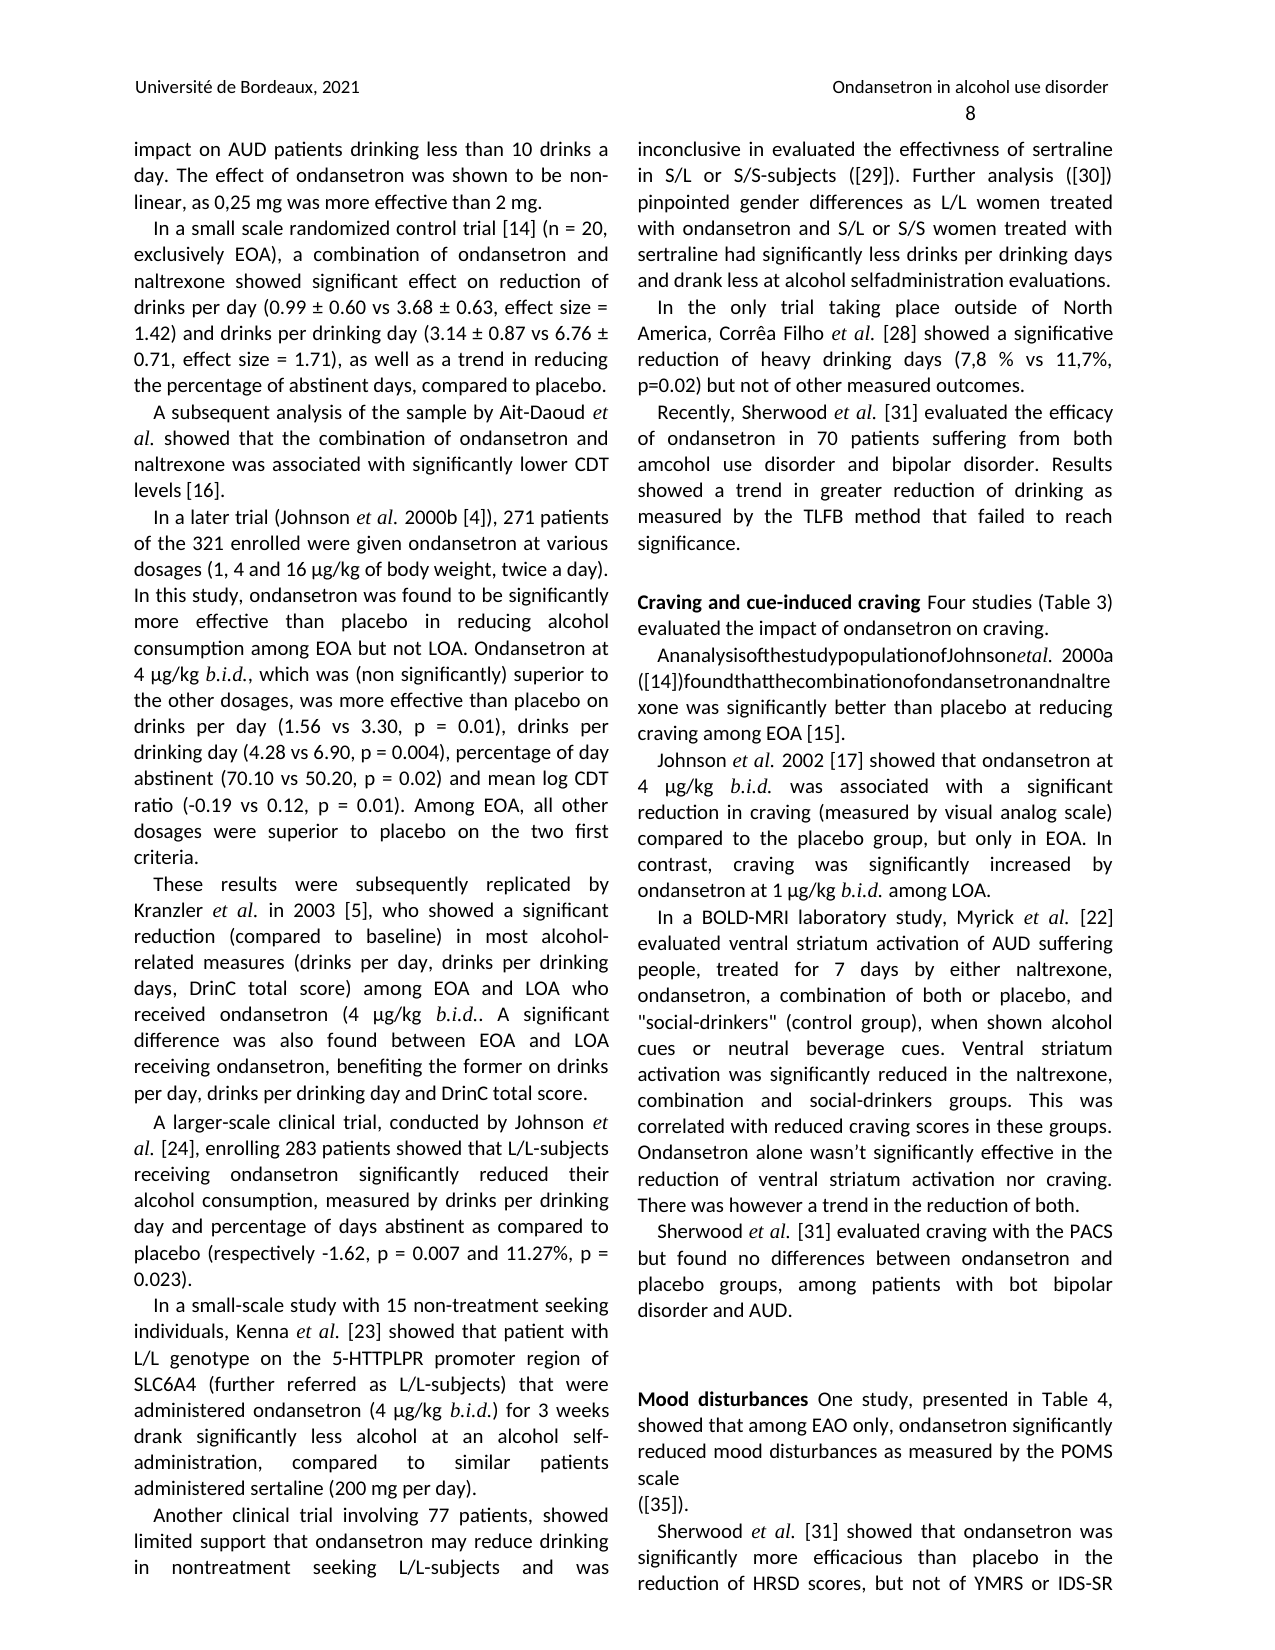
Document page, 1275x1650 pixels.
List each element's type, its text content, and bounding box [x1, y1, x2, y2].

text Craving and cue-induced craving Four studies (Table 3) evaluated the impact of ondansetron on craving. [637, 589, 1113, 641]
text Johnson et al. 2002 [17] showed that ondansetron at 4 µg/kg b.i.d. was associated with a significant reduction in craving (measured by visual analog scale) compared to the placebo group, but only in EOA. In contrast, craving was significantly increased by ondansetron at 1 µg/kg b.i.d. among LOA. [637, 747, 1113, 903]
text In a small-scale study with 15 non-treatment seeking individuals, Kenna et al. [23] showed that patient with L/L genotype on the 5-HTTPLPR promoter region of SLC6A4 (further referred as L/L-subjects) that were administered ondansetron (4 µg/kg b.i.d.) for 3 weeks drank significantly less alcohol at an alcohol self-administration, compared to similar patients administered sertaline (200 mg per day). [133, 1292, 609, 1501]
text A larger-scale clinical trial, conducted by Johnson et al. [24], enrolling 283 patients showed that L/L-subjects receiving ondansetron significantly reduced their alcohol consumption, measured by drinks per drinking day and percentage of days abstinent as compared to placebo (respectively -1.62, p = 0.007 and 11.27%, p = 0.023). [133, 1109, 609, 1291]
text Another clinical trial involving 77 patients, showed limited support that ondansetron may reduce drinking in nontreatment seeking L/L-subjects and was inconclusive in evaluated the effectivness of sertraline in S/L or S/S-subjects ([29]). Further analysis ([30]) pinpointed gender differences as L/L women treated with ondansetron and S/L or S/S women treated with sertraline had significantly less drinks per drinking days and drank less at alcohol selfadministration evaluations. [637, 137, 1113, 293]
text A subsequent analysis of the sample by Ait-Daoud et al. showed that the combination of ondansetron and naltrexone was associated with significantly lower CDT levels [16]. [133, 399, 609, 503]
text In a small scale randomized control trial [14] (n = 20, exclusively EOA), a combination of ondansetron and naltrexone showed significant effect on reduction of drinks per day (0.99 ± 0.60 vs 3.68 ± 0.63, effect size = 1.42) and drinks per drinking day (3.14 ± 0.87 vs 6.76 ± 0.71, effect size = 1.71), as well as a trend in reducing the percentage of abstinent days, compared to placebo. [133, 216, 609, 398]
text Mood disturbances One study, presented in Table 4, showed that among EAO only, ondansetron significantly reduced mood disturbances as measured by the POMS scale [637, 1386, 1113, 1490]
text ([35]). [637, 1492, 1113, 1517]
text Another clinical trial involving 77 patients, showed limited support that ondansetron may reduce drinking in nontreatment seeking L/L-subjects and was inconclusive in evaluated the effectivness of sertraline in S/L or S/S-subjects ([29]). Further analysis ([30]) pinpointed gender differences as L/L women treated with ondansetron and S/L or S/S women treated with sertraline had significantly less drinks per drinking days and drank less at alcohol selfadministration evaluations. [133, 1502, 609, 1580]
text Sherwood et al. [31] evaluated craving with the PACS but found no differences between ondansetron and placebo groups, among patients with bot bipolar disorder and AUD. [637, 1218, 1113, 1322]
text In the only trial taking place outside of North America, Corrêa Filho et al. [28] showed a significative reduction of heavy drinking days (7,8 % vs 11,7%, p=0.02) but not of other measured outcomes. [637, 294, 1113, 398]
text In a BOLD-MRI laboratory study, Myrick et al. [22] evaluated ventral striatum activation of AUD suffering people, treated for 7 days by either naltrexone, ondansetron, a combination of both or placebo, and "social-drinkers" (control group), when shown alcohol cues or neutral beverage cues. Ventral striatum activation was significantly reduced in the naltrexone, combination and social-drinkers groups. This was correlated with reduced craving scores in these groups. Ondansetron alone wasn’t significantly effective in the reduction of ventral striatum activation nor craving. There was however a trend in the reduction of both. [637, 904, 1113, 1217]
text In a later trial (Johnson et al. 2000b [4]), 271 patients of the 321 enrolled were given ondansetron at various dosages (1, 4 and 16 µg/kg of body weight, twice a day). In this study, ondansetron was found to be significantly more effective than placebo in reducing alcohol consumption among EOA but not LOA. Ondansetron at 4 µg/kg b.i.d., which was (non significantly) superior to the other dosages, was more effective than placebo on drinks per day (1.56 vs 3.30, p = 0.01), drinks per drinking day (4.28 vs 6.90, p = 0.004), percentage of day abstinent (70.10 vs 50.20, p = 0.02) and mean log CDT ratio (-0.19 vs 0.12, p = 0.01). Among EOA, all other dosages were superior to placebo on the two first criteria. [133, 504, 609, 869]
text AnanalysisofthestudypopulationofJohnsonetal. 2000a ([14])foundthatthecombinationofondansetronandnaltrexone was significantly better than placebo at reducing craving among EOA [15]. [637, 642, 1113, 746]
text Recently, Sherwood et al. [31] evaluated the efficacy of ondansetron in 70 patients suffering from both amcohol use disorder and bipolar disorder. Results showed a trend in greater reduction of drinking as measured by the TLFB method that failed to reach significance. [637, 399, 1113, 555]
text These results were subsequently replicated by Kranzler et al. in 2003 [5], who showed a significant reduction (compared to baseline) in most alcohol-related measures (drinks per day, drinks per drinking days, DrinC total score) among EOA and LOA who received ondansetron (4 µg/kg b.i.d.. A significant difference was also found between EOA and LOA receiving ondansetron, benefiting the former on drinks per day, drinks per drinking day and DrinC total score. [133, 871, 609, 1105]
